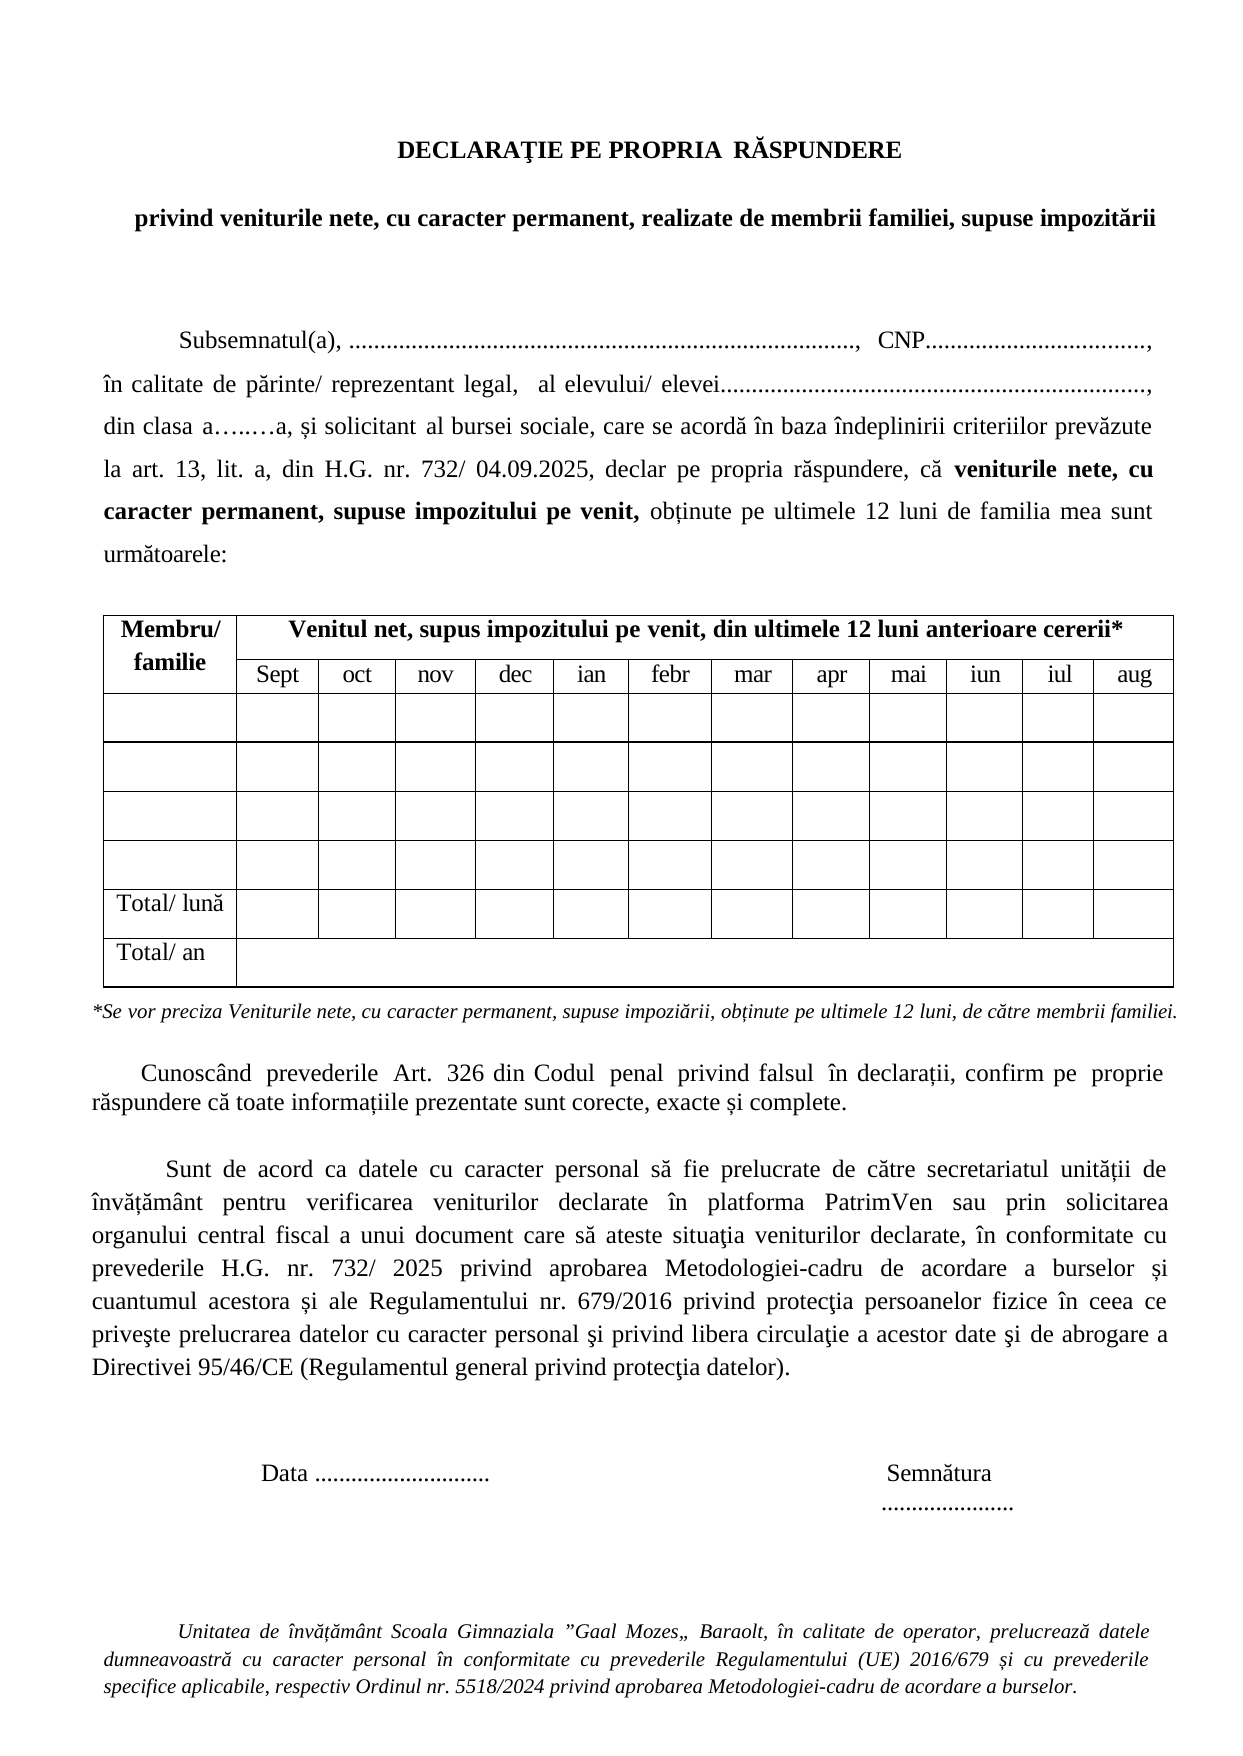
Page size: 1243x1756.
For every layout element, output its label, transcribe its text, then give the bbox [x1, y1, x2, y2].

text în calitate de părinte/ reprezentant legal, al elevului/ elevei , [103, 369, 1198, 397]
table_cell [319, 841, 395, 888]
table_cell [237, 694, 318, 741]
table_cell [476, 890, 553, 937]
table_cell [712, 792, 792, 839]
table_cell mai [870, 660, 946, 692]
table_cell [793, 743, 869, 791]
table_cell [476, 792, 553, 839]
table_cell dec [476, 660, 553, 692]
table_cell [104, 792, 236, 839]
table_cell [554, 694, 628, 741]
table_cell [396, 841, 475, 888]
table_cell [319, 792, 395, 839]
table_cell [396, 694, 475, 741]
table_cell [476, 841, 553, 888]
table_cell [1023, 792, 1093, 839]
text Sunt de acord ca datele cu caracter personal să fie prelucrate de către secretariatul unității de învățământ pentru verificarea veniturilor declarate în platforma PatrimVen sau prin solicitarea organului central fiscal a unui document care să ateste situaţia veniturilor declarate, în conformitate cu prevederile H.G. nr. 732/ 2025 privind aprobarea Metodologiei-cadru de acordare a burselor și cuantumul acestora și ale Regulamentului nr. 679/2016 privind protecţia persoanelor fizice în ceea ce priveşte prelucrarea datelor cu caracter personal şi privind libera circulaţie a acestor date şi de abrogare a Directivei 95/46/CE (Regulamentul general privind protecţia datelor). [92, 1154, 1168, 1381]
table_cell [712, 694, 792, 741]
table_cell [793, 792, 869, 839]
text Data ............................. Semnătura [88, 1458, 1164, 1487]
table_cell [396, 792, 475, 839]
table_cell [793, 841, 869, 888]
table_cell [554, 792, 628, 839]
table_cell [947, 841, 1022, 888]
table_cell [104, 694, 236, 741]
table_cell febr [629, 660, 711, 692]
table_cell [1023, 890, 1093, 937]
table_cell ian [554, 660, 628, 692]
table_cell apr [793, 660, 869, 692]
table_cell [237, 890, 318, 937]
table_cell [712, 743, 792, 791]
table_cell Total/ lună [104, 890, 236, 937]
table_cell mar [712, 660, 792, 692]
table_cell [1023, 841, 1093, 888]
table_cell [793, 694, 869, 741]
table_cell [237, 743, 318, 791]
table_cell [1094, 743, 1173, 791]
table_cell oct [319, 660, 395, 692]
table_cell [870, 694, 946, 741]
table_cell [947, 743, 1022, 791]
table_cell [237, 792, 318, 839]
table_cell [1023, 743, 1093, 791]
table_cell [104, 841, 236, 888]
table_cell [476, 743, 553, 791]
table_cell [104, 743, 236, 791]
text ...................... [88, 1487, 1164, 1516]
table_header Venitul net, supus impozitului pe venit, din ultimele 12 luni anterioare cererii* [237, 616, 1173, 659]
table_cell [319, 890, 395, 937]
table_cell [870, 743, 946, 791]
table_cell [396, 743, 475, 791]
table_cell iul [1023, 660, 1093, 692]
table_cell [1094, 890, 1173, 937]
table_cell [870, 792, 946, 839]
text Cunoscând prevederile Art. 326 din Codul penal privind falsul în declarații, confirm pe proprie răspundere că toate informațiile prezentate sunt corecte, exacte și complete. [92, 1058, 1198, 1116]
table_cell [476, 694, 553, 741]
table_cell Sept [237, 660, 318, 692]
table_cell [947, 890, 1022, 937]
table_cell [629, 890, 711, 937]
table_cell [1094, 694, 1173, 741]
table_cell nov [396, 660, 475, 692]
table_cell [629, 792, 711, 839]
table_cell [1094, 841, 1173, 888]
table_cell [629, 694, 711, 741]
table_cell [712, 890, 792, 937]
table_cell aug [1094, 660, 1173, 692]
table_cell [237, 841, 318, 888]
table_cell [870, 841, 946, 888]
table_cell [947, 792, 1022, 839]
table_cell [554, 743, 628, 791]
table_cell Total/ an [104, 939, 236, 986]
table_cell [629, 841, 711, 888]
table_cell [1094, 792, 1173, 839]
table_cell [554, 841, 628, 888]
title DECLARAŢIE PE PROPRIA RĂSPUNDERE [101, 135, 1198, 163]
table_cell [870, 890, 946, 937]
table_cell [237, 939, 1173, 986]
table_cell [629, 743, 711, 791]
table_cell [1023, 694, 1093, 741]
table_cell [947, 694, 1022, 741]
table_cell [554, 890, 628, 937]
table_cell iun [947, 660, 1022, 692]
text Subsemnatul(a), ................................................................................., CNP , [178, 326, 1198, 354]
text din clasa a…..…a, și solicitant al bursei sociale, care se acordă în baza îndeplinirii criteriilor prevăzute la art. 13, lit. a, din H.G. nr. 732/ 04.09.2025, declar pe propria răspundere, că veniturile nete, cu caracter permanent, supuse impozitului pe venit, obținute pe ultimele 12 luni de familia mea sunt următoarele: [103, 411, 1154, 568]
table_cell [319, 694, 395, 741]
table_cell [793, 890, 869, 937]
table_cell [712, 841, 792, 888]
table_header Membru/ familie [104, 616, 236, 692]
text *Se vor preciza Veniturile nete, cu caracter permanent, supuse impoziării, obținute pe ultimele 12 luni, de către membrii familiei. [92, 999, 1198, 1023]
title privind veniturile nete, cu caracter permanent, realizate de membrii familiei, supuse impozitării [126, 203, 1164, 232]
table_cell [319, 743, 395, 791]
table_cell [396, 890, 475, 937]
